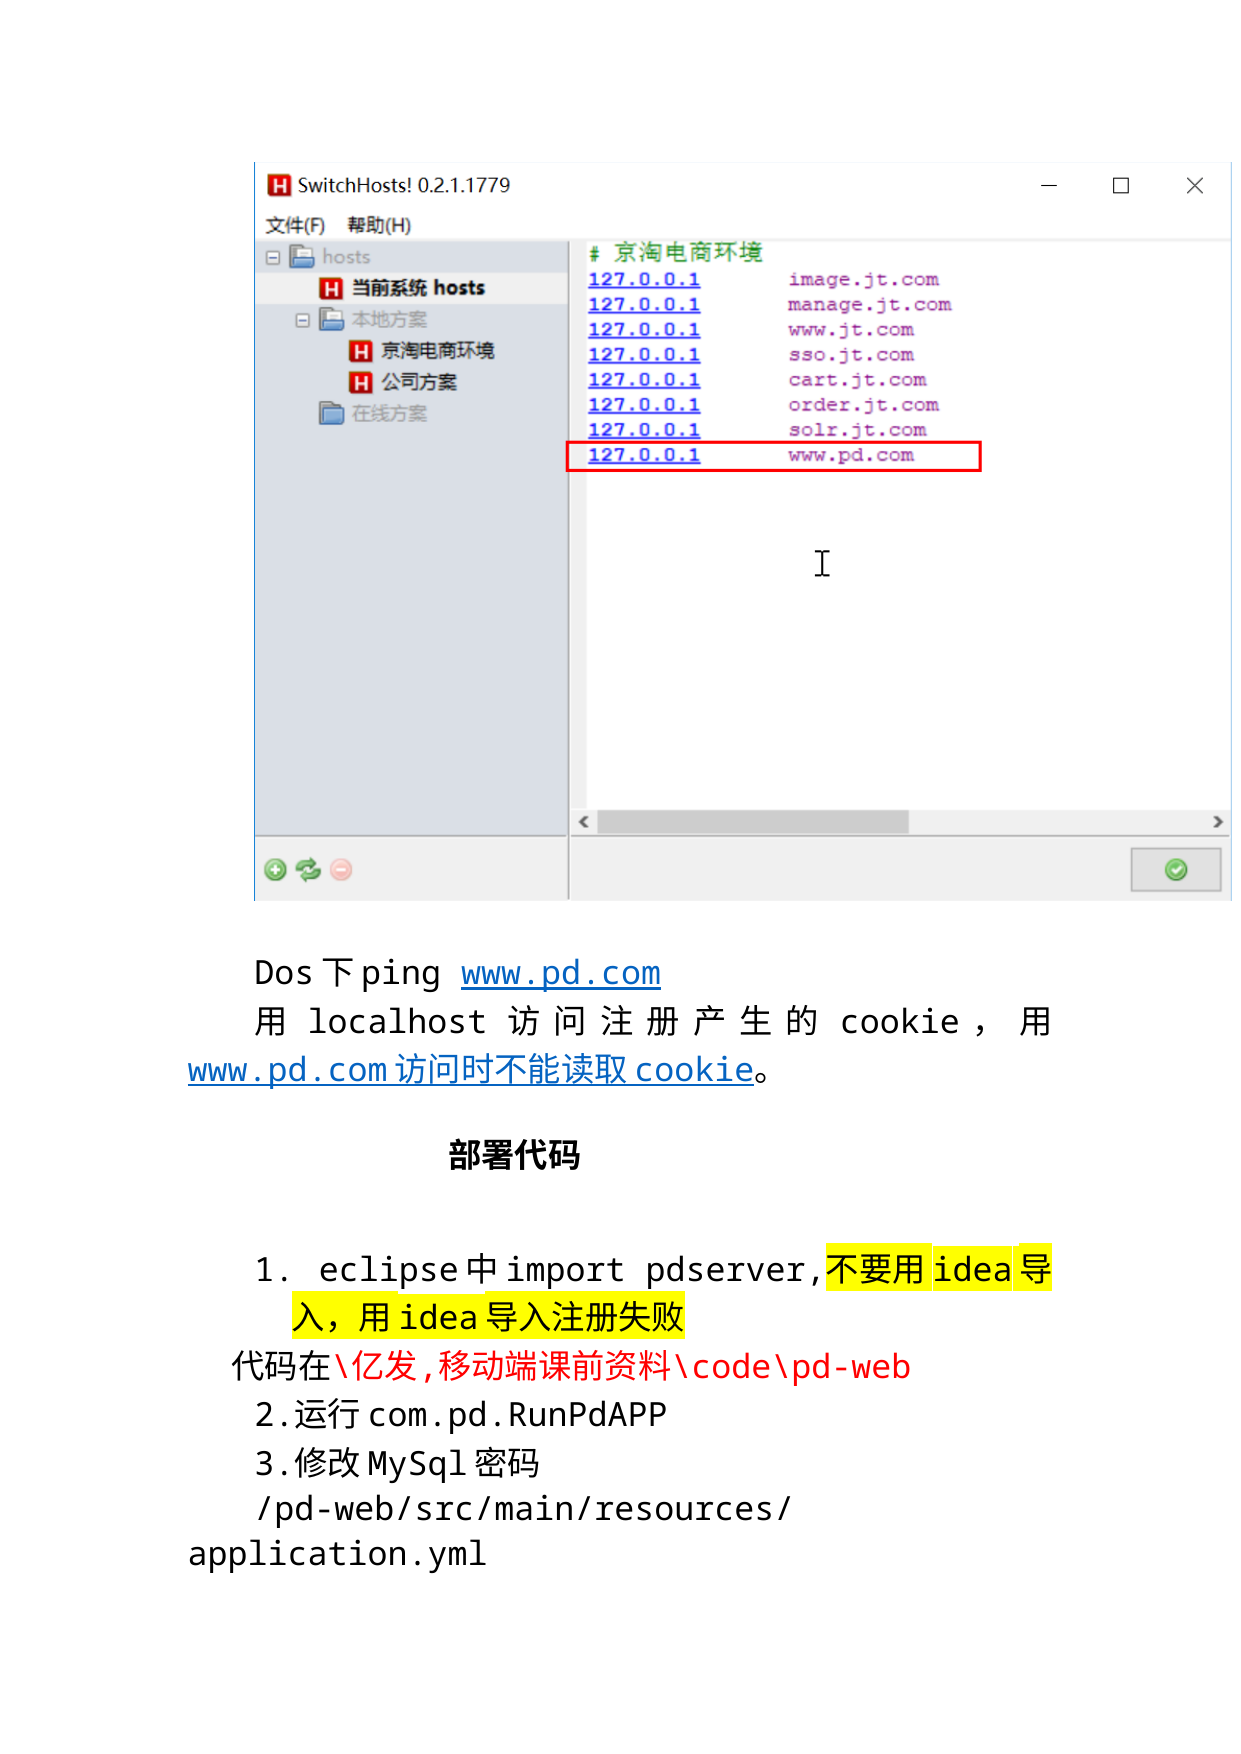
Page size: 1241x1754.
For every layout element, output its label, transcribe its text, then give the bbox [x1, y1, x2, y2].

text /pd-web/src/main/resources/application.yml [187, 1485, 1053, 1576]
text 用localhost访问注册产生的cookie，用www.pd.com访问时不能读取cookie。 [187, 994, 1053, 1091]
text 2.运行com.pd.RunPdAPP [187, 1388, 1053, 1436]
text 3.修改MySql密码 [187, 1436, 1053, 1485]
list eclipse中import pdserver,不要用idea导入，用idea导入注册失败 [254, 1243, 1053, 1339]
subtitle 部署代码 [381, 1120, 1053, 1185]
text 代码在\亿发,移动端课前资料\code\pd-web [187, 1339, 1053, 1388]
text Dos下ping www.pd.com [187, 946, 1053, 994]
picture [254, 162, 1232, 901]
